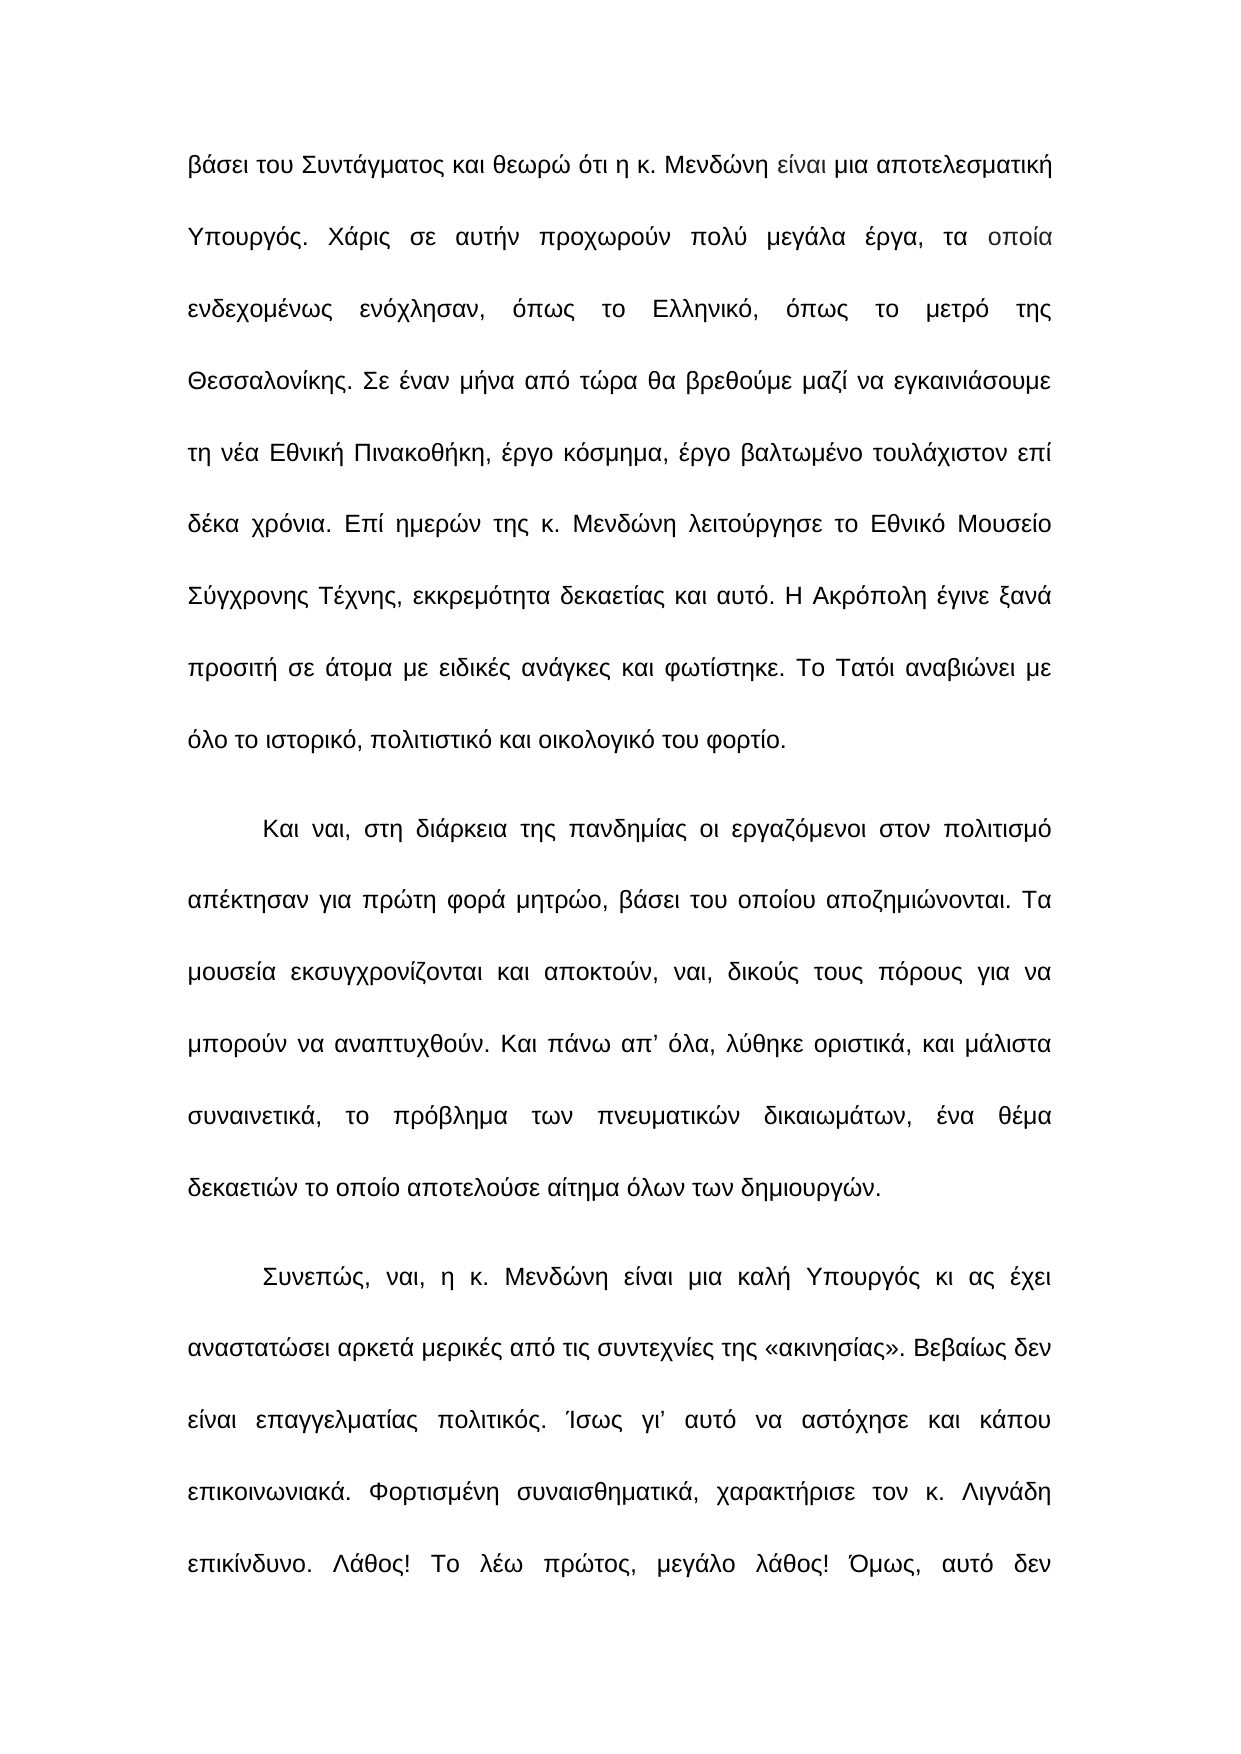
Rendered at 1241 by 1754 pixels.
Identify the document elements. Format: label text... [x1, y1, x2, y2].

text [187, 150, 1053, 754]
text Και ναι, στη διάρκεια της πανδημίας οι εργαζόμενοι στον πολιτισμό απέκτησαν για πρώτη φορά μητρώο, βάσει του οποίου αποζημιώνονται. Τα μουσεία εκσυγχρονίζονται και αποκτούν, ναι, δικούς τους πόρους για να μπορούν να αναπτυχθούν. Και πάνω απ’ όλα, λύθηκε οριστικά, και μάλιστα συναινετικά, το πρόβλημα των πνευματικών δικαιωμάτων, ένα θέμα δεκαετιών το οποίο αποτελούσε αίτημα όλων των δημιουργών. [187, 813, 1053, 1202]
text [187, 1261, 1053, 1578]
